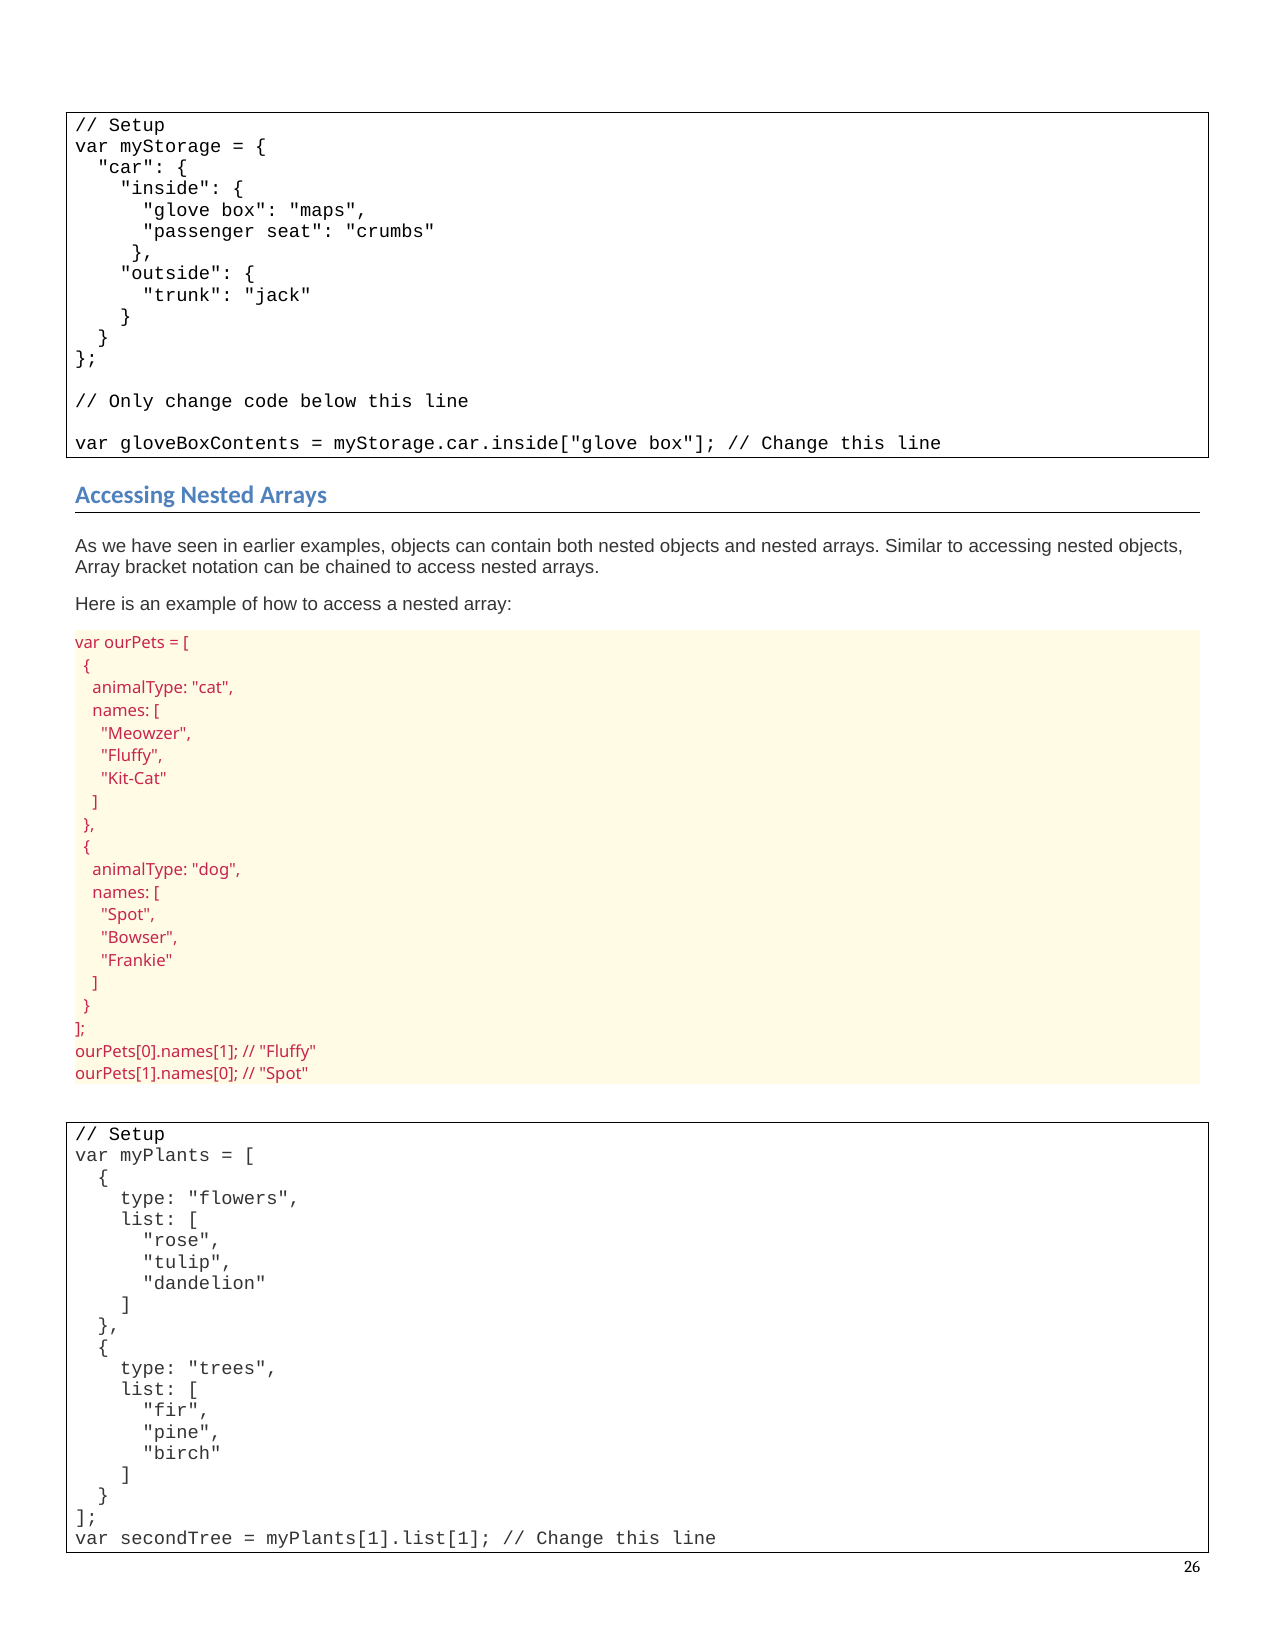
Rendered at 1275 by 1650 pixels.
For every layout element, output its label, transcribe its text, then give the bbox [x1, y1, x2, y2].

text ] [75, 1465, 1200, 1486]
text }, [75, 1316, 1200, 1337]
text "pine", [75, 1422, 1200, 1444]
text "dandelion" [75, 1274, 1200, 1295]
text "passenger seat": "crumbs" [75, 222, 1200, 243]
text // Setup [67, 1123, 1208, 1146]
text var myPlants = [ [75, 1146, 1200, 1167]
text ] [75, 1295, 1200, 1316]
text As we have seen in earlier examples, objects can contain both nested objects and nested arrays. Similar to accessing nested objects, Array bracket notation can be chained to access nested arrays. [75, 534, 1200, 578]
text "inside": { [75, 179, 1200, 200]
text type: "flowers", [75, 1189, 1200, 1210]
text "car": { [75, 158, 1200, 179]
text ]; [75, 1507, 1200, 1526]
text var myStorage = { [75, 137, 1200, 158]
text } [75, 328, 1200, 349]
text { [75, 1337, 1200, 1359]
text "rose", [75, 1231, 1200, 1252]
text "fir", [75, 1401, 1200, 1422]
text }; [75, 349, 1200, 370]
text "outside": { [75, 264, 1200, 285]
text var gloveBoxContents = myStorage.car.inside["glove box"]; // Change this line [67, 431, 1208, 457]
text "birch" [75, 1444, 1200, 1465]
text "trunk": "jack" [75, 285, 1200, 307]
text Here is an example of how to access a nested array: [75, 593, 1200, 615]
text list: [ [75, 1210, 1200, 1231]
text // Only change code below this line [75, 392, 1200, 413]
text "tulip", [75, 1252, 1200, 1274]
text list: [ [75, 1380, 1200, 1401]
text type: "trees", [75, 1359, 1200, 1380]
text // Setup [67, 113, 1208, 137]
text var secondTree = myPlants[1].list[1]; // Change this line [67, 1526, 1208, 1552]
text { [75, 1167, 1200, 1189]
subtitle Accessing Nested Arrays [75, 479, 1200, 512]
text } [75, 307, 1200, 328]
text "glove box": "maps", [75, 200, 1200, 222]
text } [75, 1486, 1200, 1507]
text }, [75, 243, 1200, 264]
text var ourPets = [ { animalType: "cat", names: [ "Meowzer", "Fluffy", "Kit-Cat" ] }, { animalType: "dog", names: [ "Spot", "Bowser", "Frankie" ] } ]; ourPets[0].names[1]; // "Fluffy" ourPets[1].names[0]; // "Spot" [75, 630, 1200, 1084]
